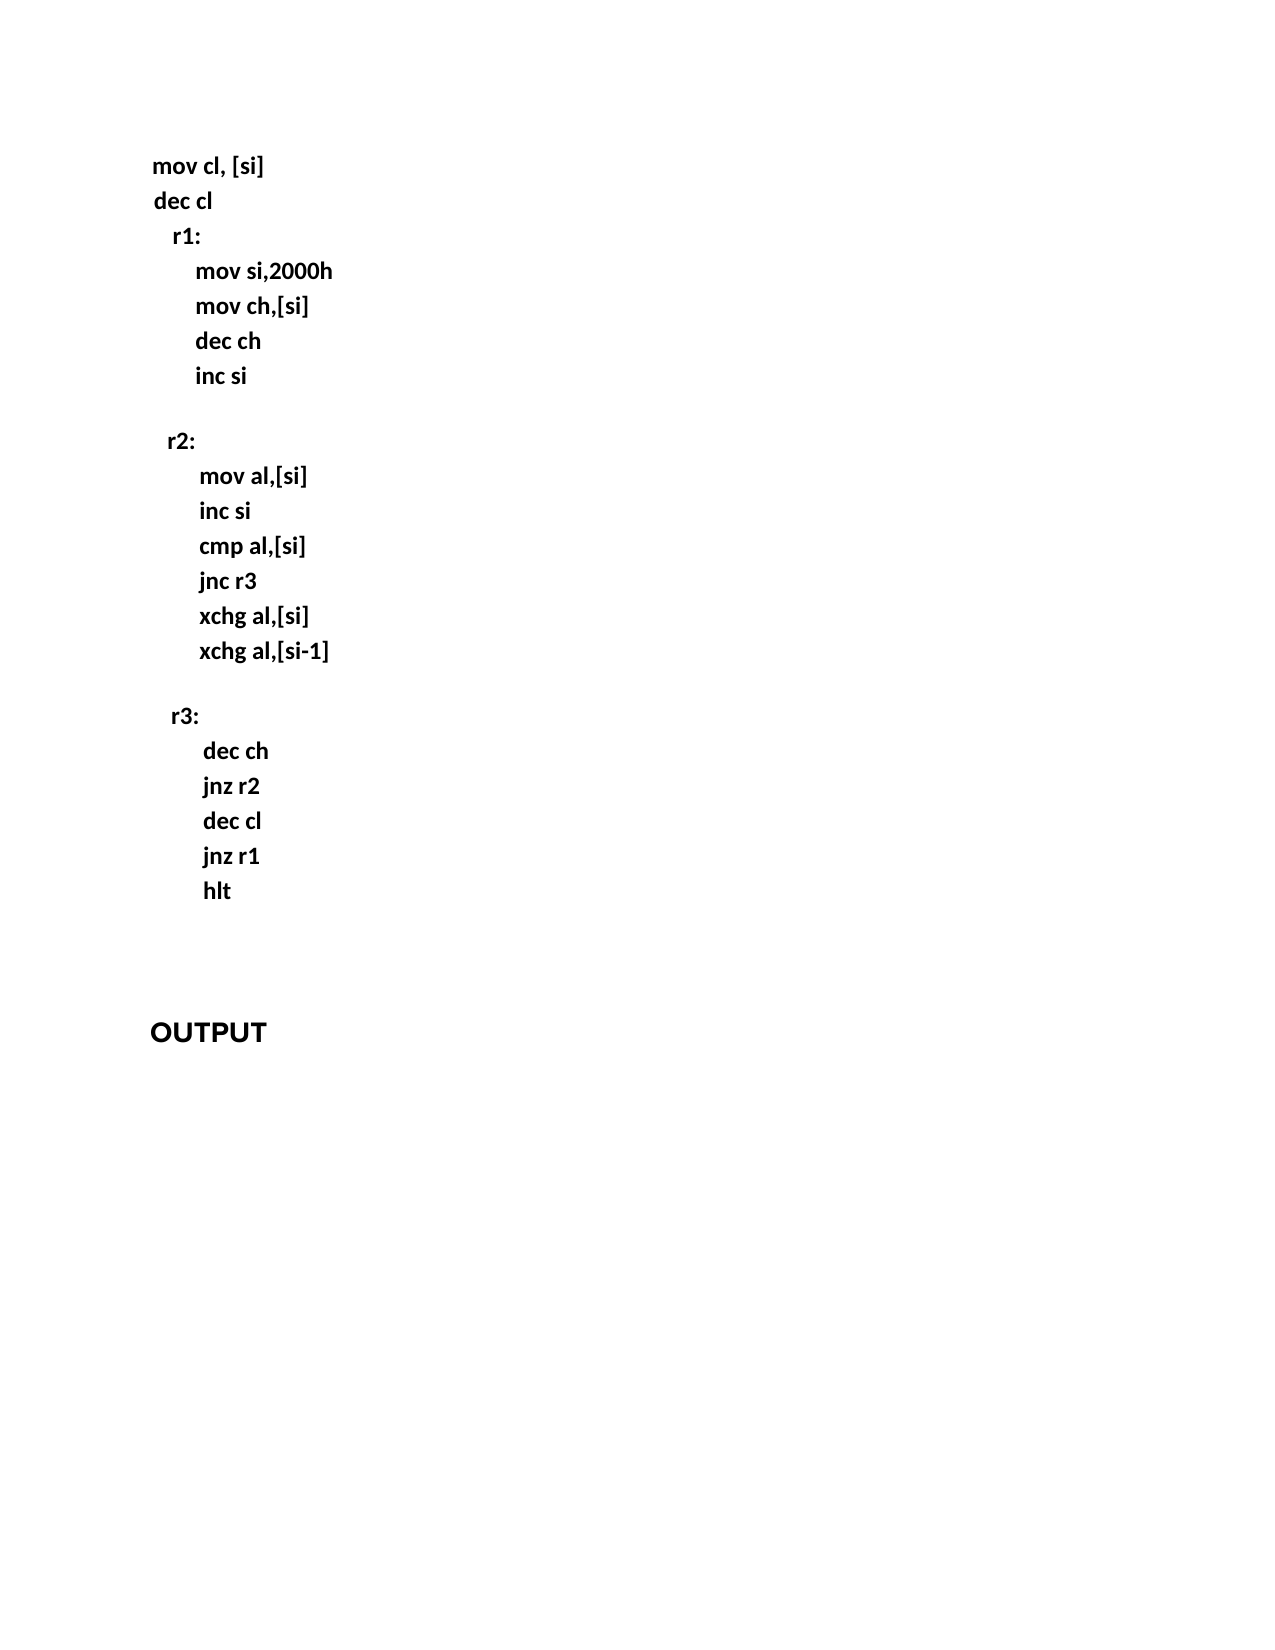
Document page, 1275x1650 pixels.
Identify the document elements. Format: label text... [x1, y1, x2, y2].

text hlt [112, 875, 1125, 906]
text r1: [150, 220, 1125, 251]
text mov si,2000h [150, 255, 1125, 286]
text dec cl [112, 805, 1125, 836]
text dec ch [112, 735, 1125, 766]
text mov ch,[si] [150, 290, 1125, 321]
text OUTPUT [150, 1015, 1125, 1051]
text xchg al,[si] [131, 600, 1125, 631]
text xchg al,[si-1] [131, 635, 1125, 666]
text cmp al,[si] [131, 530, 1125, 561]
text inc si [150, 360, 1125, 391]
text mov cl, [si] [141, 150, 1125, 181]
text r2: [122, 425, 1125, 456]
text dec cl [131, 185, 1125, 216]
text mov al,[si] [131, 460, 1125, 491]
text inc si [131, 495, 1125, 526]
text dec ch [150, 325, 1125, 356]
text r3: [75, 700, 1125, 731]
text jnc r3 [131, 565, 1125, 596]
text jnz r2 [112, 770, 1125, 801]
text jnz r1 [112, 840, 1125, 871]
